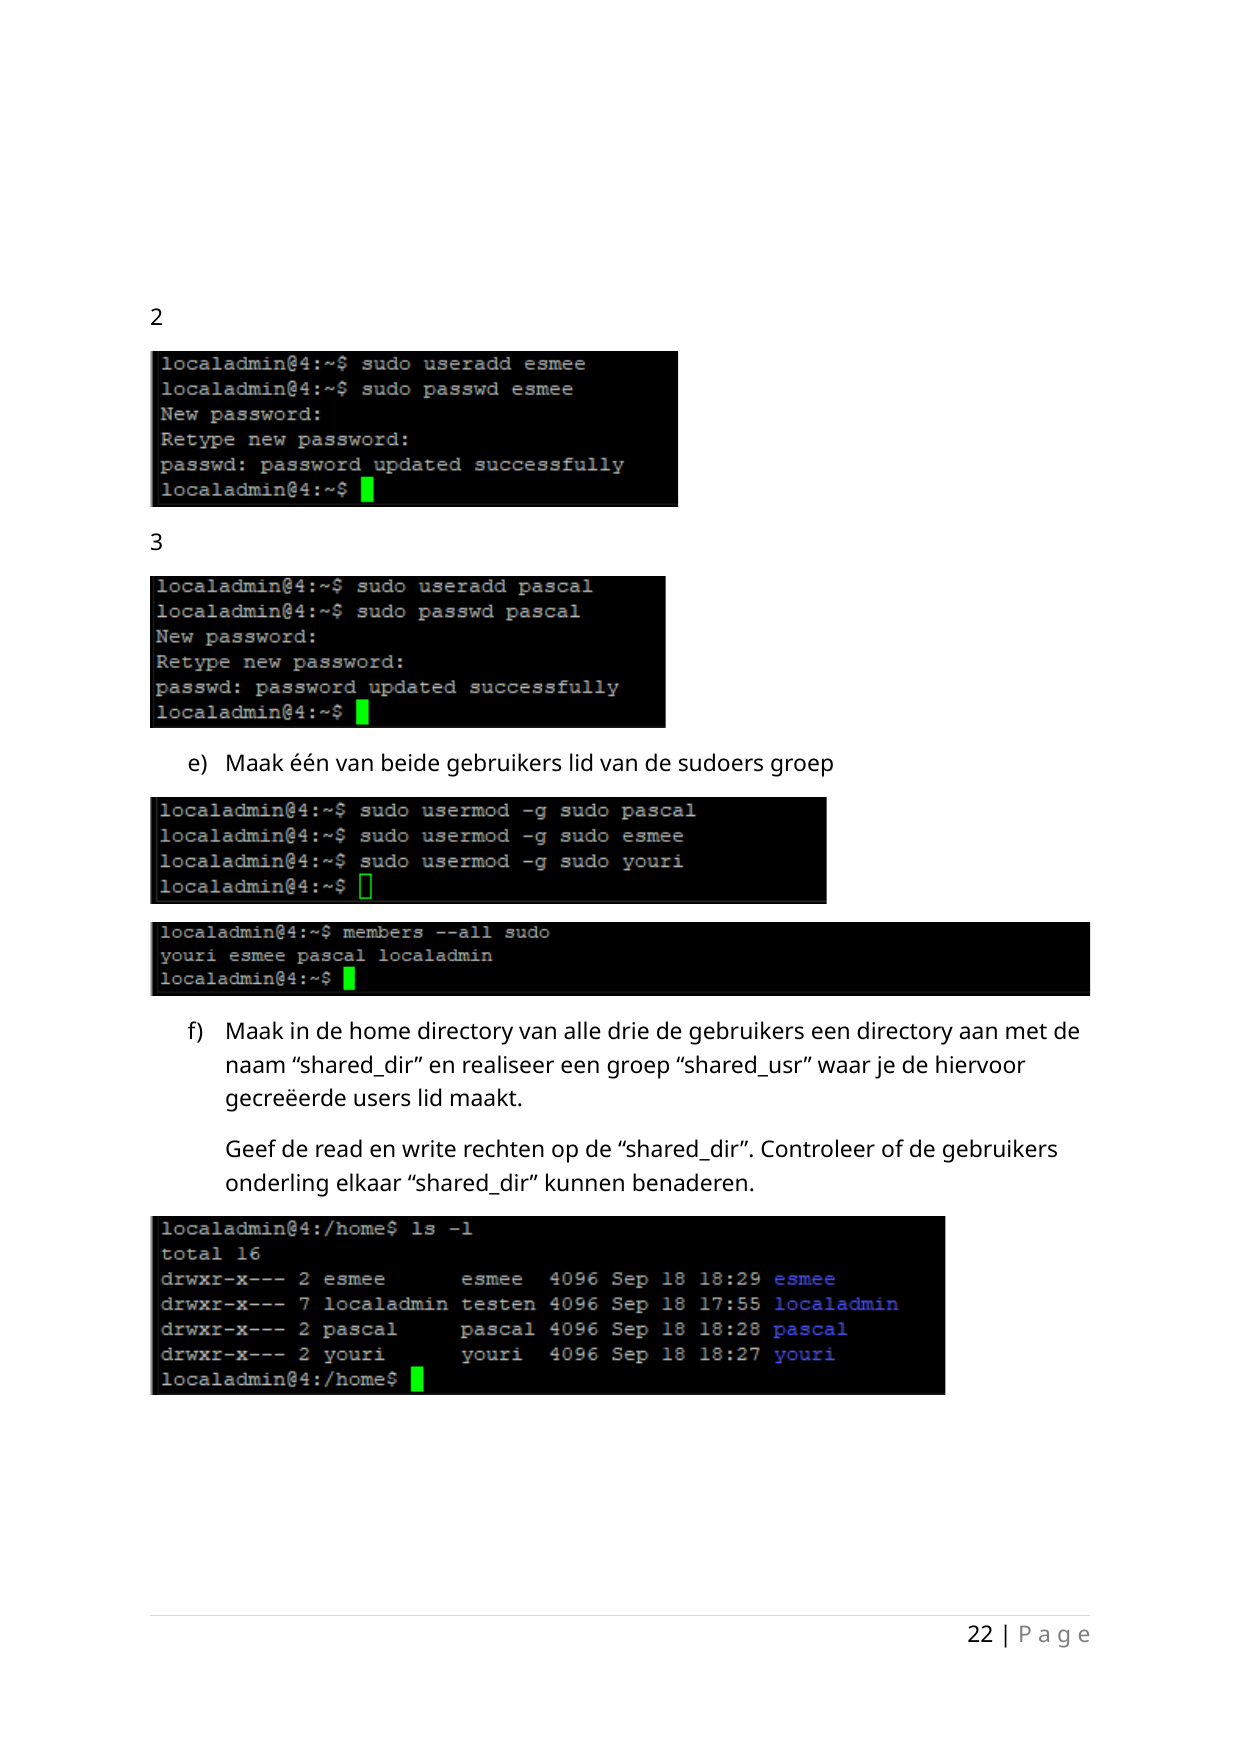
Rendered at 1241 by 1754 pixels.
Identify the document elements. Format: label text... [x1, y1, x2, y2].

list Maak één van beide gebruikers lid van de sudoers groep [187, 747, 1090, 778]
picture [150, 922, 1091, 996]
text 3 [150, 526, 1090, 557]
picture [150, 1216, 946, 1395]
text 2 [150, 301, 1090, 332]
list Maak in de home directory van alle drie de gebruikers een directory aan met de naam “shared_dir” en realiseer een groep “shared_usr” waar je de hiervoor gecreëerde users lid maakt. [187, 1015, 1090, 1113]
text Geef de read en write rechten op de “shared_dir”. Controleer of de gebruikers onderling elkaar “shared_dir” kunnen benaderen. [225, 1133, 1090, 1198]
picture [150, 797, 827, 904]
picture [150, 576, 666, 728]
picture [150, 351, 679, 507]
